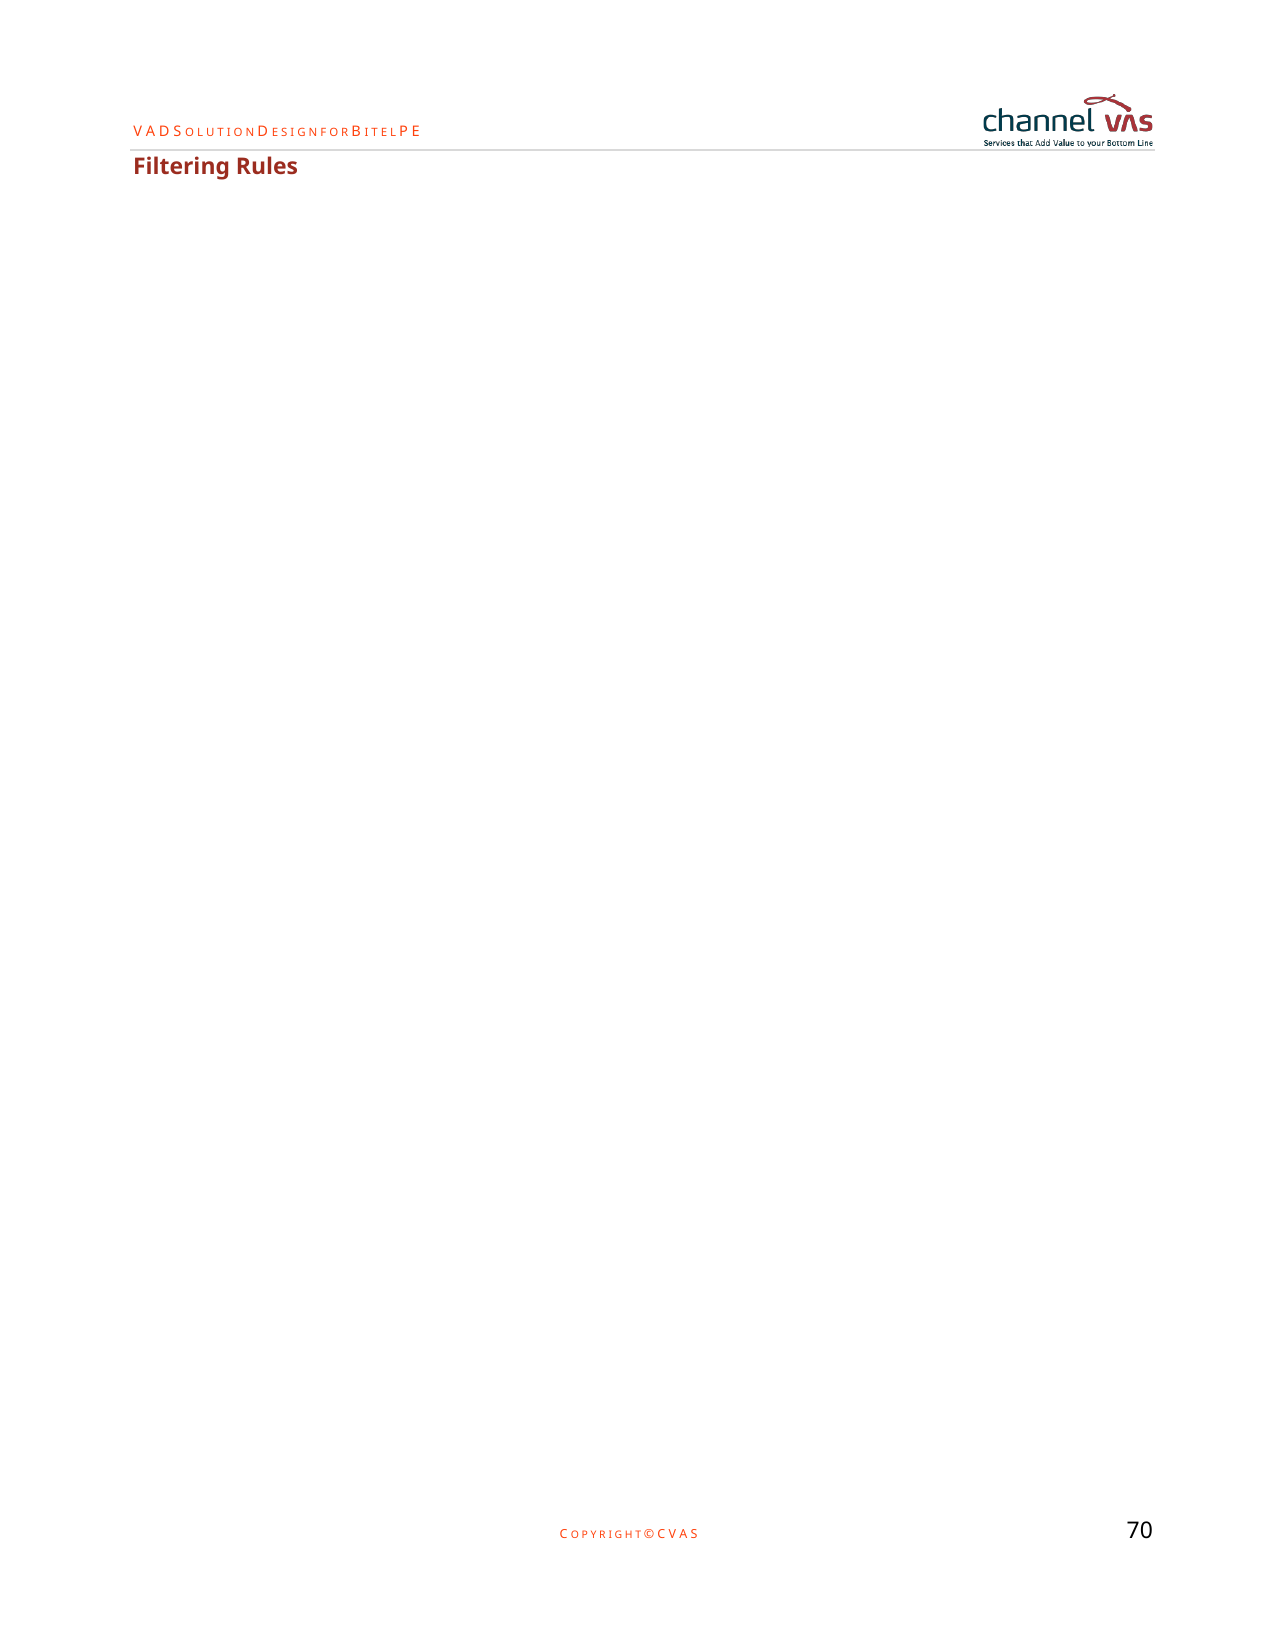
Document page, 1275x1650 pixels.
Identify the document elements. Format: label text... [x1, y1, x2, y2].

picture [983, 94, 1153, 147]
text Filtering Rules [133, 150, 1254, 181]
